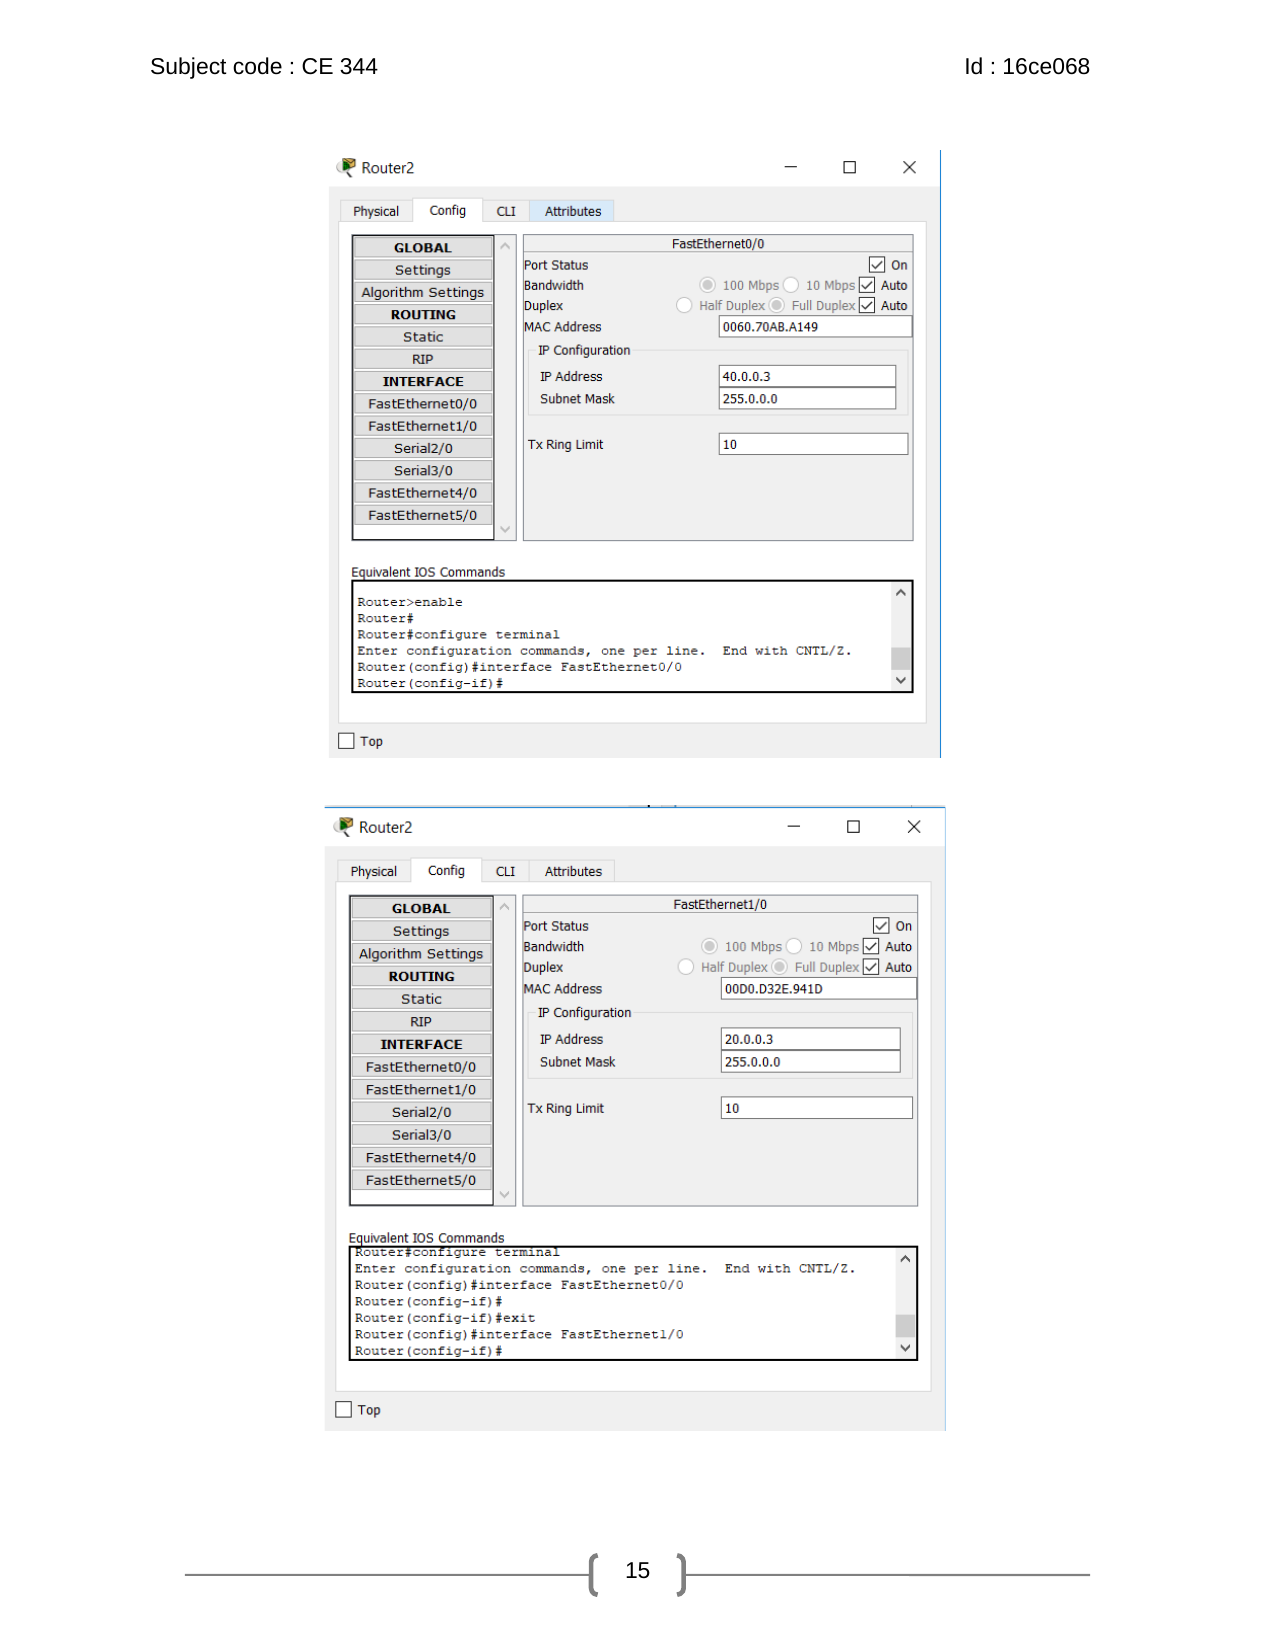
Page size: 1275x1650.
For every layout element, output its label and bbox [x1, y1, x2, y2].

picture [324, 805, 946, 1431]
picture [328, 150, 942, 758]
